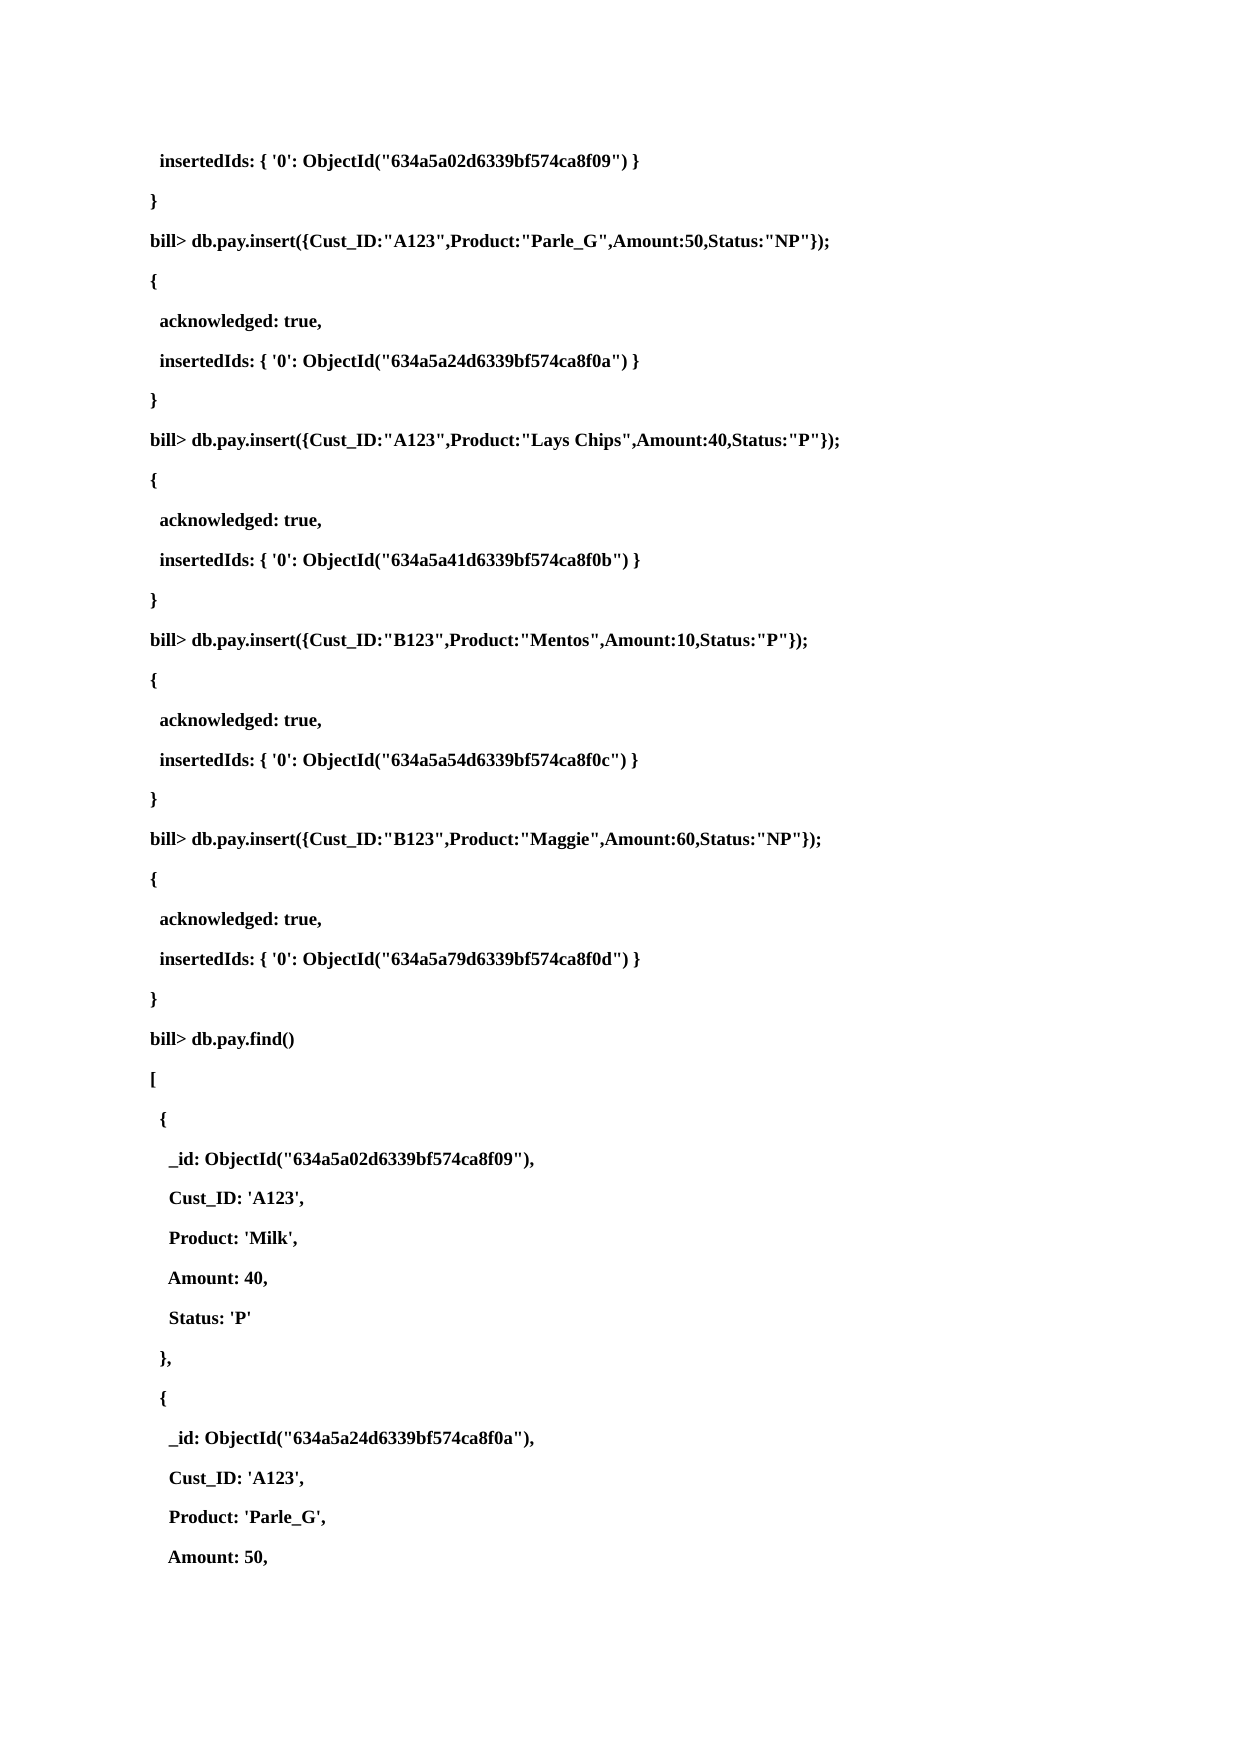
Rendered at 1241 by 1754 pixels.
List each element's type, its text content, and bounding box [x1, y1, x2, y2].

text } [150, 988, 1090, 1009]
text }, [150, 1347, 1090, 1368]
text insertedIds: { '0': ObjectId("634a5a79d6339bf574ca8f0d") } [150, 948, 1090, 969]
text { [150, 1387, 1090, 1408]
text } [150, 190, 1090, 211]
text } [150, 589, 1090, 610]
text { [150, 868, 1090, 890]
text acknowledged: true, [150, 708, 1090, 730]
text insertedIds: { '0': ObjectId("634a5a41d6339bf574ca8f0b") } [150, 549, 1090, 571]
text { [150, 669, 1090, 690]
text Product: 'Milk', [150, 1227, 1090, 1249]
text Cust_ID: 'A123', [150, 1187, 1090, 1209]
text Cust_ID: 'A123', [150, 1467, 1090, 1488]
text insertedIds: { '0': ObjectId("634a5a24d6339bf574ca8f0a") } [150, 349, 1090, 371]
text bill> db.pay.insert({Cust_ID:"B123",Product:"Maggie",Amount:60,Status:"NP"}); [150, 828, 1090, 850]
text { [150, 1107, 1090, 1129]
text Amount: 50, [150, 1546, 1090, 1568]
text } [150, 788, 1090, 810]
text bill> db.pay.find() [150, 1028, 1090, 1049]
text { [150, 270, 1090, 291]
text acknowledged: true, [150, 309, 1090, 331]
text Status: 'P' [150, 1307, 1090, 1328]
text _id: ObjectId("634a5a02d6339bf574ca8f09"), [150, 1147, 1090, 1169]
text } [150, 389, 1090, 411]
text bill> db.pay.insert({Cust_ID:"A123",Product:"Lays Chips",Amount:40,Status:"P"}); [150, 429, 1090, 451]
text acknowledged: true, [150, 509, 1090, 531]
text Amount: 40, [150, 1267, 1090, 1289]
text [ [150, 1068, 1090, 1089]
text insertedIds: { '0': ObjectId("634a5a02d6339bf574ca8f09") } [150, 150, 1090, 172]
text insertedIds: { '0': ObjectId("634a5a54d6339bf574ca8f0c") } [150, 748, 1090, 770]
text _id: ObjectId("634a5a24d6339bf574ca8f0a"), [150, 1427, 1090, 1448]
text acknowledged: true, [150, 908, 1090, 929]
text bill> db.pay.insert({Cust_ID:"B123",Product:"Mentos",Amount:10,Status:"P"}); [150, 629, 1090, 650]
text { [150, 469, 1090, 491]
text bill> db.pay.insert({Cust_ID:"A123",Product:"Parle_G",Amount:50,Status:"NP"}); [150, 230, 1090, 251]
text Product: 'Parle_G', [150, 1506, 1090, 1528]
